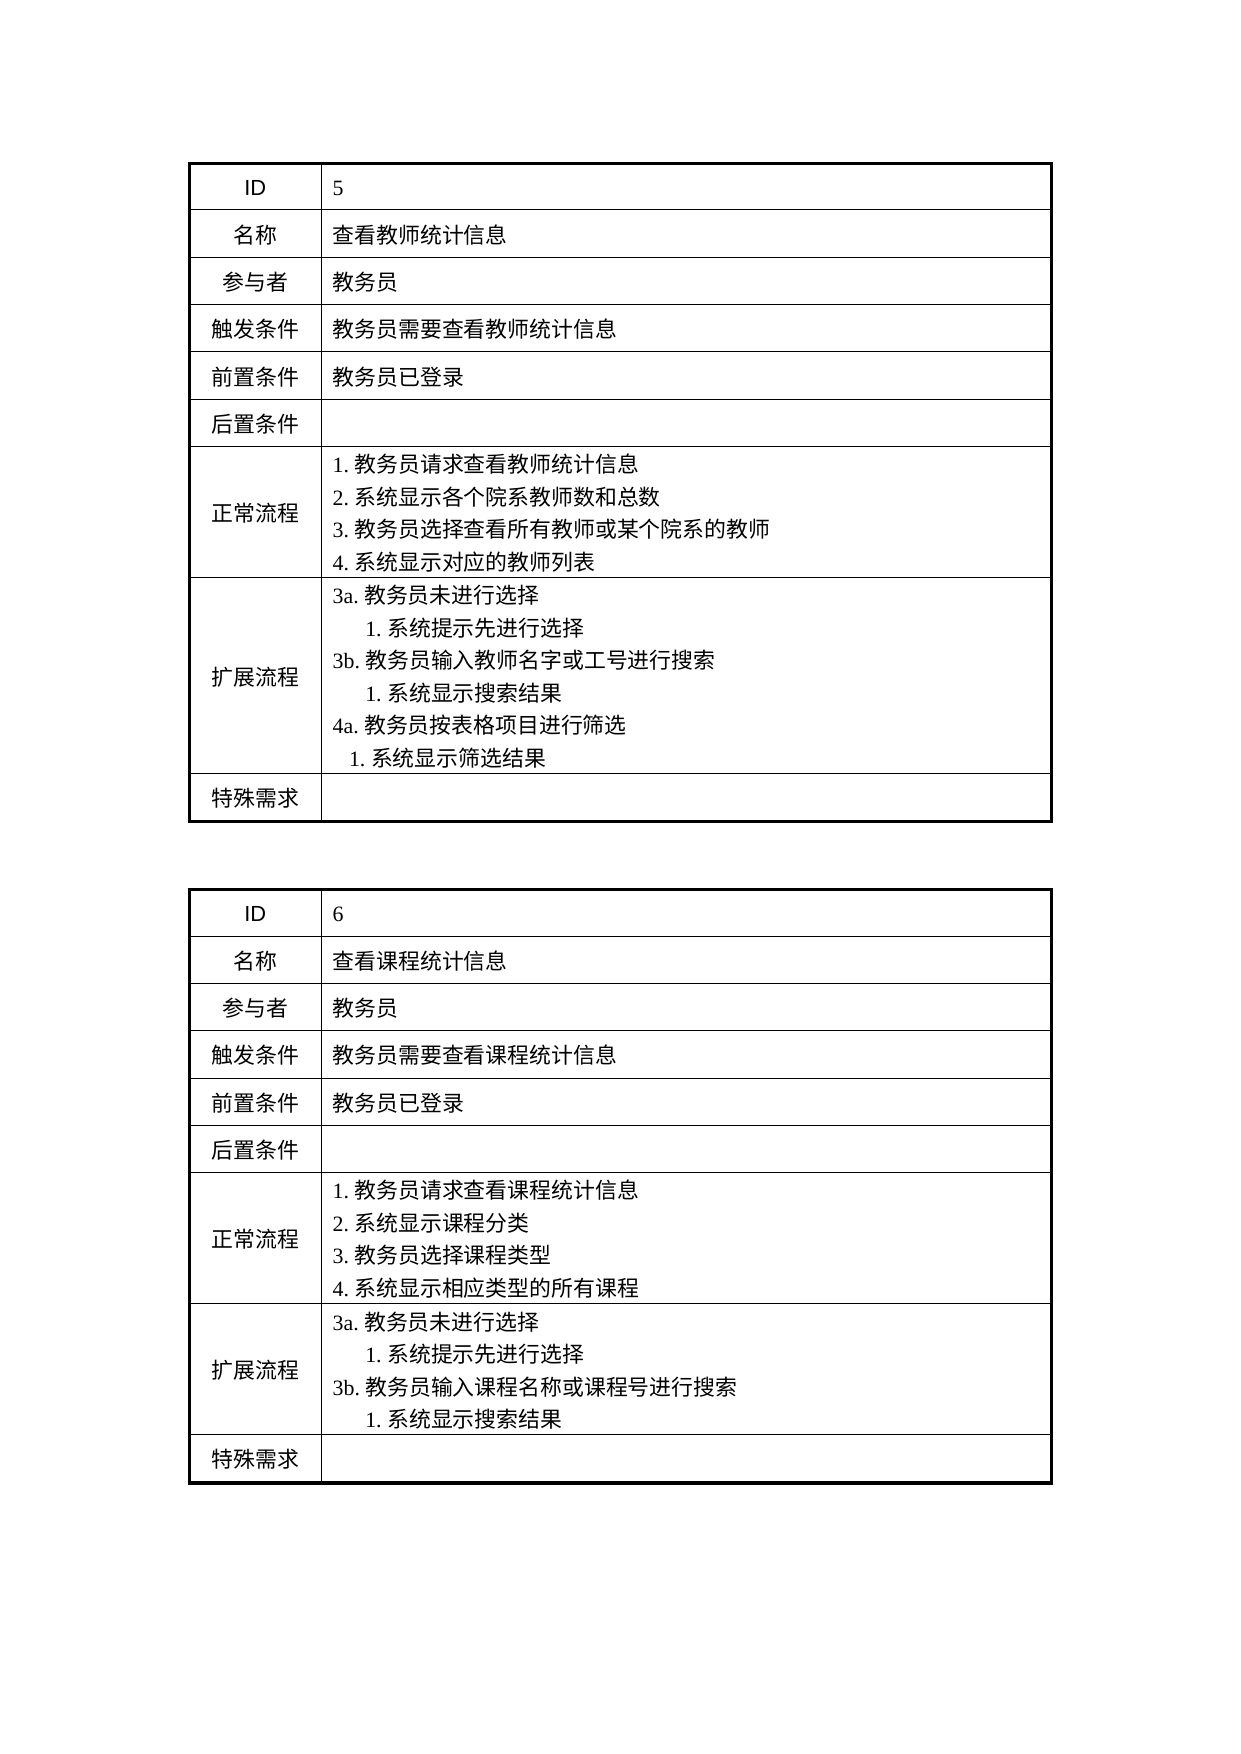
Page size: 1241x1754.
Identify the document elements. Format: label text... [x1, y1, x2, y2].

table_cell 教务员已登录 [322, 352, 1050, 398]
table_cell [322, 1435, 1050, 1481]
table_cell 查看课程统计信息 [322, 937, 1050, 983]
table_cell 3a. 教务员未进行选择 1. 系统提示先进行选择 3b. 教务员输入教师名字或工号进行搜索 1. 系统显示搜索结果 4a. 教务员按表格项目进行筛选 1. 系统显示筛选结果 [322, 578, 1050, 773]
table_cell 教务员需要查看教师统计信息 [322, 305, 1050, 351]
table_cell 特殊需求 [191, 774, 321, 820]
table_cell 教务员请求查看课程统计信息 系统显示课程分类 教务员选择课程类型 系统显示相应类型的所有课程 [322, 1173, 1050, 1303]
table_cell 3a. 教务员未进行选择 1. 系统提示先进行选择 3b. 教务员输入课程名称或课程号进行搜索 1. 系统显示搜索结果 [322, 1304, 1050, 1434]
table_cell 正常流程 [191, 1173, 321, 1303]
table_cell 教务员 [322, 258, 1050, 304]
table_cell 参与者 [191, 258, 321, 304]
table_cell 前置条件 [191, 352, 321, 398]
table_header ID [191, 165, 321, 209]
table_cell [322, 1126, 1050, 1172]
table_cell 教务员已登录 [322, 1079, 1050, 1125]
table_cell 参与者 [191, 984, 321, 1030]
table_header 5 [322, 165, 1050, 209]
table_header 6 [322, 891, 1050, 936]
table_cell 教务员需要查看课程统计信息 [322, 1031, 1050, 1077]
table_cell 触发条件 [191, 1031, 321, 1077]
table_header ID [191, 891, 321, 936]
table_cell 教务员请求查看教师统计信息 系统显示各个院系教师数和总数 教务员选择查看所有教师或某个院系的教师 系统显示对应的教师列表 [322, 447, 1050, 577]
table_cell 扩展流程 [191, 578, 321, 773]
table_cell 正常流程 [191, 447, 321, 577]
table_cell 后置条件 [191, 1126, 321, 1172]
table_cell 查看教师统计信息 [322, 210, 1050, 257]
table_cell 扩展流程 [191, 1304, 321, 1434]
table_cell 特殊需求 [191, 1435, 321, 1481]
table_cell [322, 400, 1050, 446]
table_cell [322, 774, 1050, 820]
table_cell 名称 [191, 210, 321, 257]
table_cell 教务员 [322, 984, 1050, 1030]
table_cell 触发条件 [191, 305, 321, 351]
table_cell 前置条件 [191, 1079, 321, 1125]
table_cell 名称 [191, 937, 321, 983]
table_cell 后置条件 [191, 400, 321, 446]
